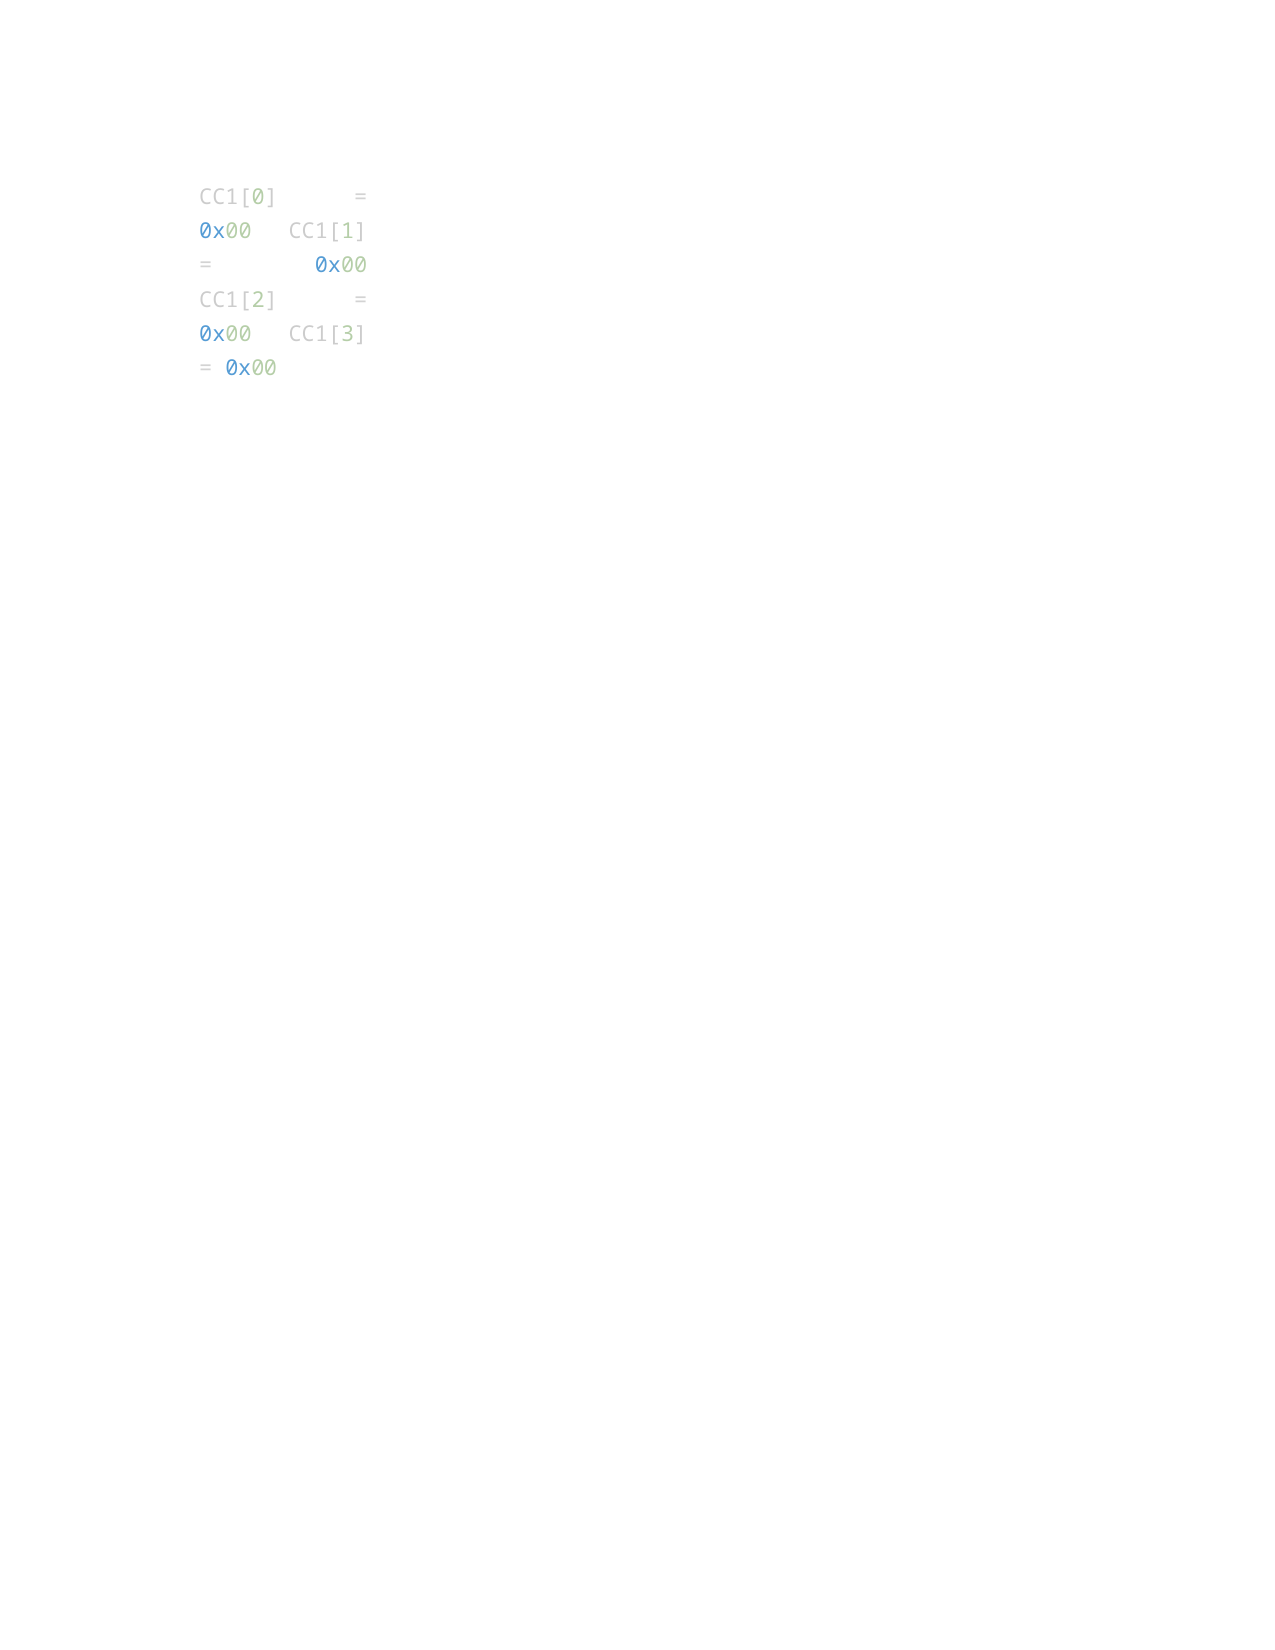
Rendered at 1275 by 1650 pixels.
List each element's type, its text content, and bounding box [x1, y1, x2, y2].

text CC1[0] = 0x00 CC1[1] = 0x00 CC1[2] = 0x00 CC1[3] = 0x00 [199, 181, 367, 382]
